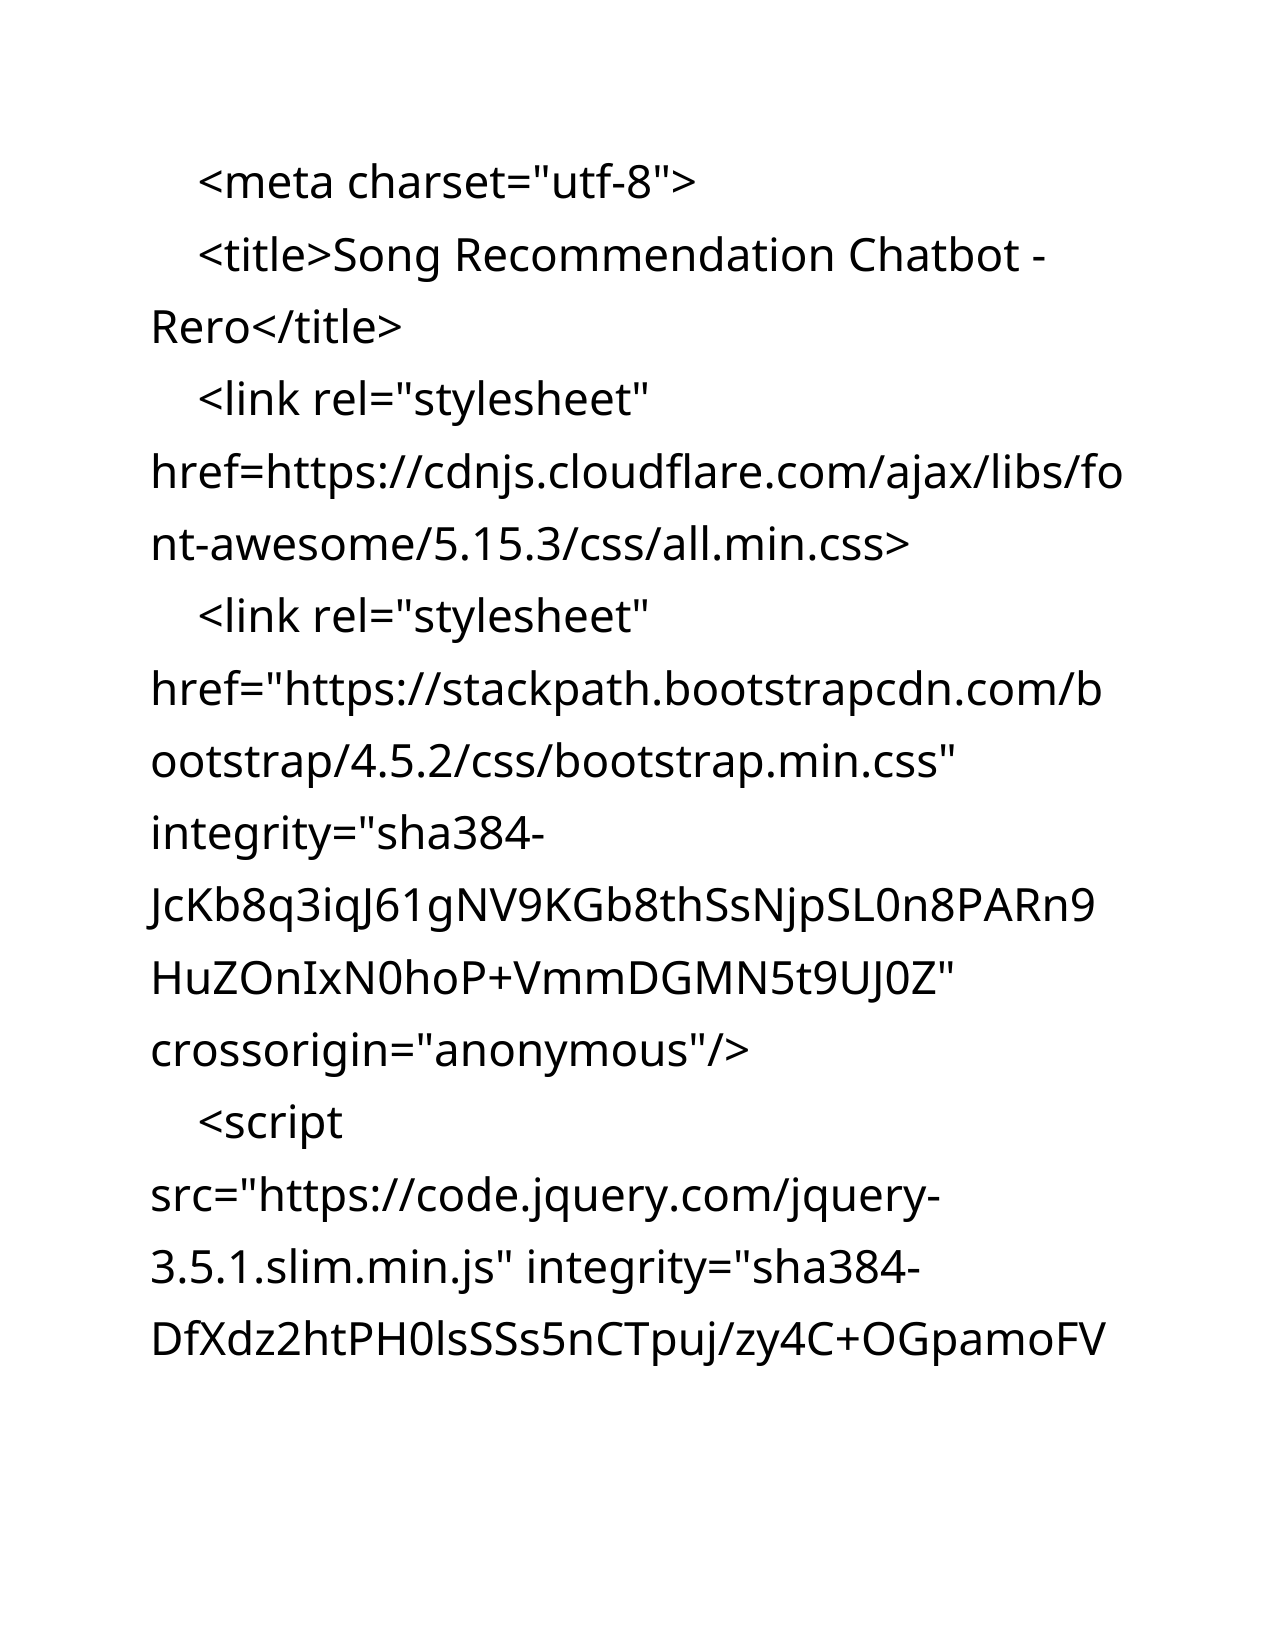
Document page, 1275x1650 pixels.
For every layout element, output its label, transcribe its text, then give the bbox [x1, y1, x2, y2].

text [150, 1090, 1125, 1369]
text <title>Song Recommendation Chatbot - Rero</title> [150, 222, 1125, 357]
text <link rel="stylesheet" href="https://stackpath.bootstrapcdn.com/bootstrap/4.5.2/css/bootstrap.min.css" integrity="sha384-JcKb8q3iqJ61gNV9KGb8thSsNjpSL0n8PARn9HuZOnIxN0hoP+VmmDGMN5t9UJ0Z" crossorigin="anonymous"/> [150, 584, 1125, 1080]
text <link rel="stylesheet" href=https://cdnjs.cloudflare.com/ajax/libs/font-awesome/5.15.3/css/all.min.css> [150, 367, 1125, 574]
text <meta charset="utf-8"> [150, 150, 1125, 212]
